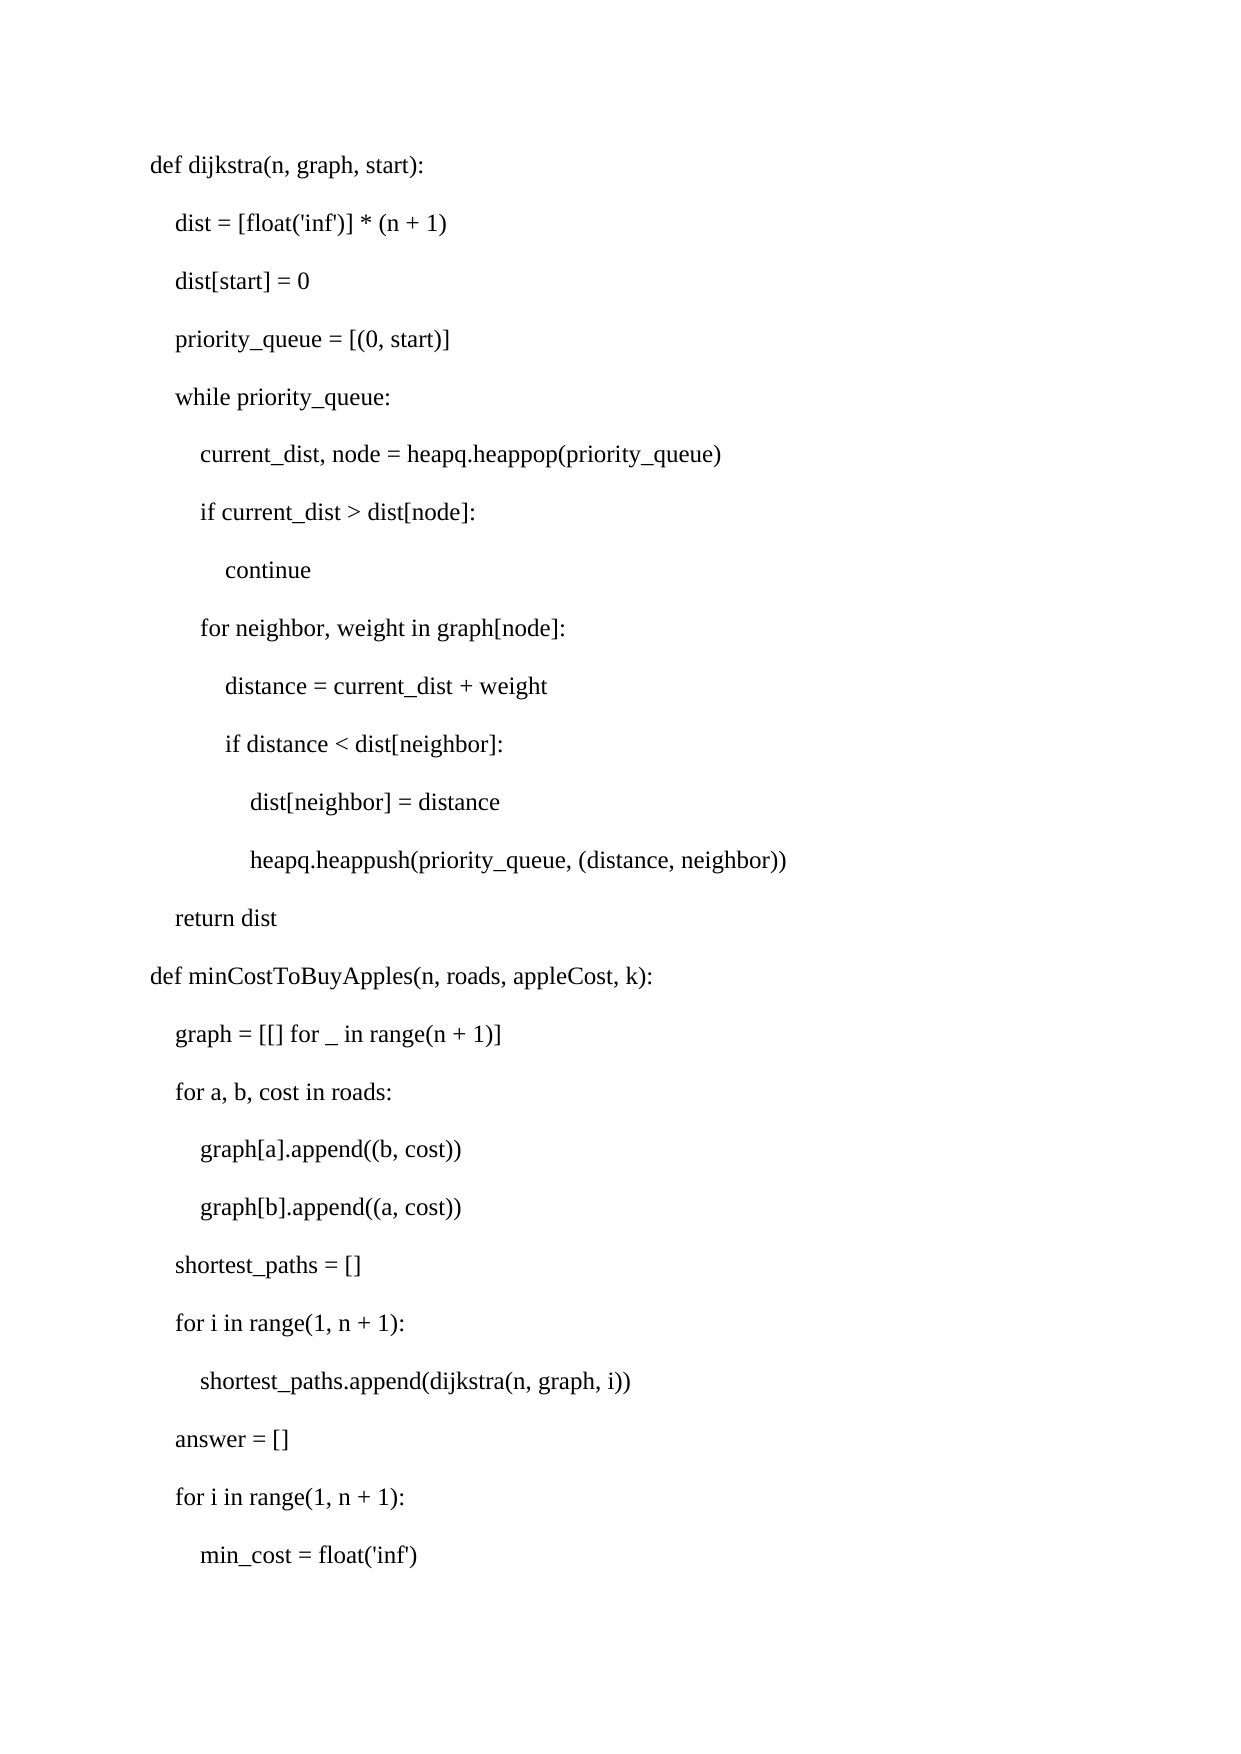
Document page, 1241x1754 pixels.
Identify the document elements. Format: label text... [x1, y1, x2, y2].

text def minCostToBuyApples(n, roads, appleCost, k): [150, 961, 1090, 989]
text graph[a].append((b, cost)) [150, 1134, 1090, 1163]
text answer = [] [150, 1424, 1090, 1453]
text graph[b].append((a, cost)) [150, 1192, 1090, 1221]
text while priority_queue: [150, 382, 1090, 410]
text for neighbor, weight in graph[node]: [150, 613, 1090, 642]
text continue [150, 555, 1090, 584]
text shortest_paths.append(dijkstra(n, graph, i)) [150, 1366, 1090, 1395]
text if distance < dist[neighbor]: [150, 729, 1090, 758]
text current_dist, node = heapq.heappop(priority_queue) [150, 439, 1090, 468]
text shortest_paths = [] [150, 1250, 1090, 1279]
text for a, b, cost in roads: [150, 1077, 1090, 1105]
text graph = [[] for _ in range(n + 1)] [150, 1019, 1090, 1047]
text if current_dist > dist[node]: [150, 497, 1090, 526]
text heapq.heappush(priority_queue, (distance, neighbor)) [150, 845, 1090, 874]
text for i in range(1, n + 1): [150, 1482, 1090, 1511]
text priority_queue = [(0, start)] [150, 324, 1090, 352]
text dist[start] = 0 [150, 266, 1090, 294]
text dist[neighbor] = distance [150, 787, 1090, 816]
text for i in range(1, n + 1): [150, 1308, 1090, 1337]
text return dist [150, 903, 1090, 932]
text min_cost = float('inf') [150, 1540, 1090, 1569]
text dist = [float('inf')] * (n + 1) [150, 208, 1090, 237]
text def dijkstra(n, graph, start): [150, 150, 1090, 179]
text distance = current_dist + weight [150, 671, 1090, 700]
